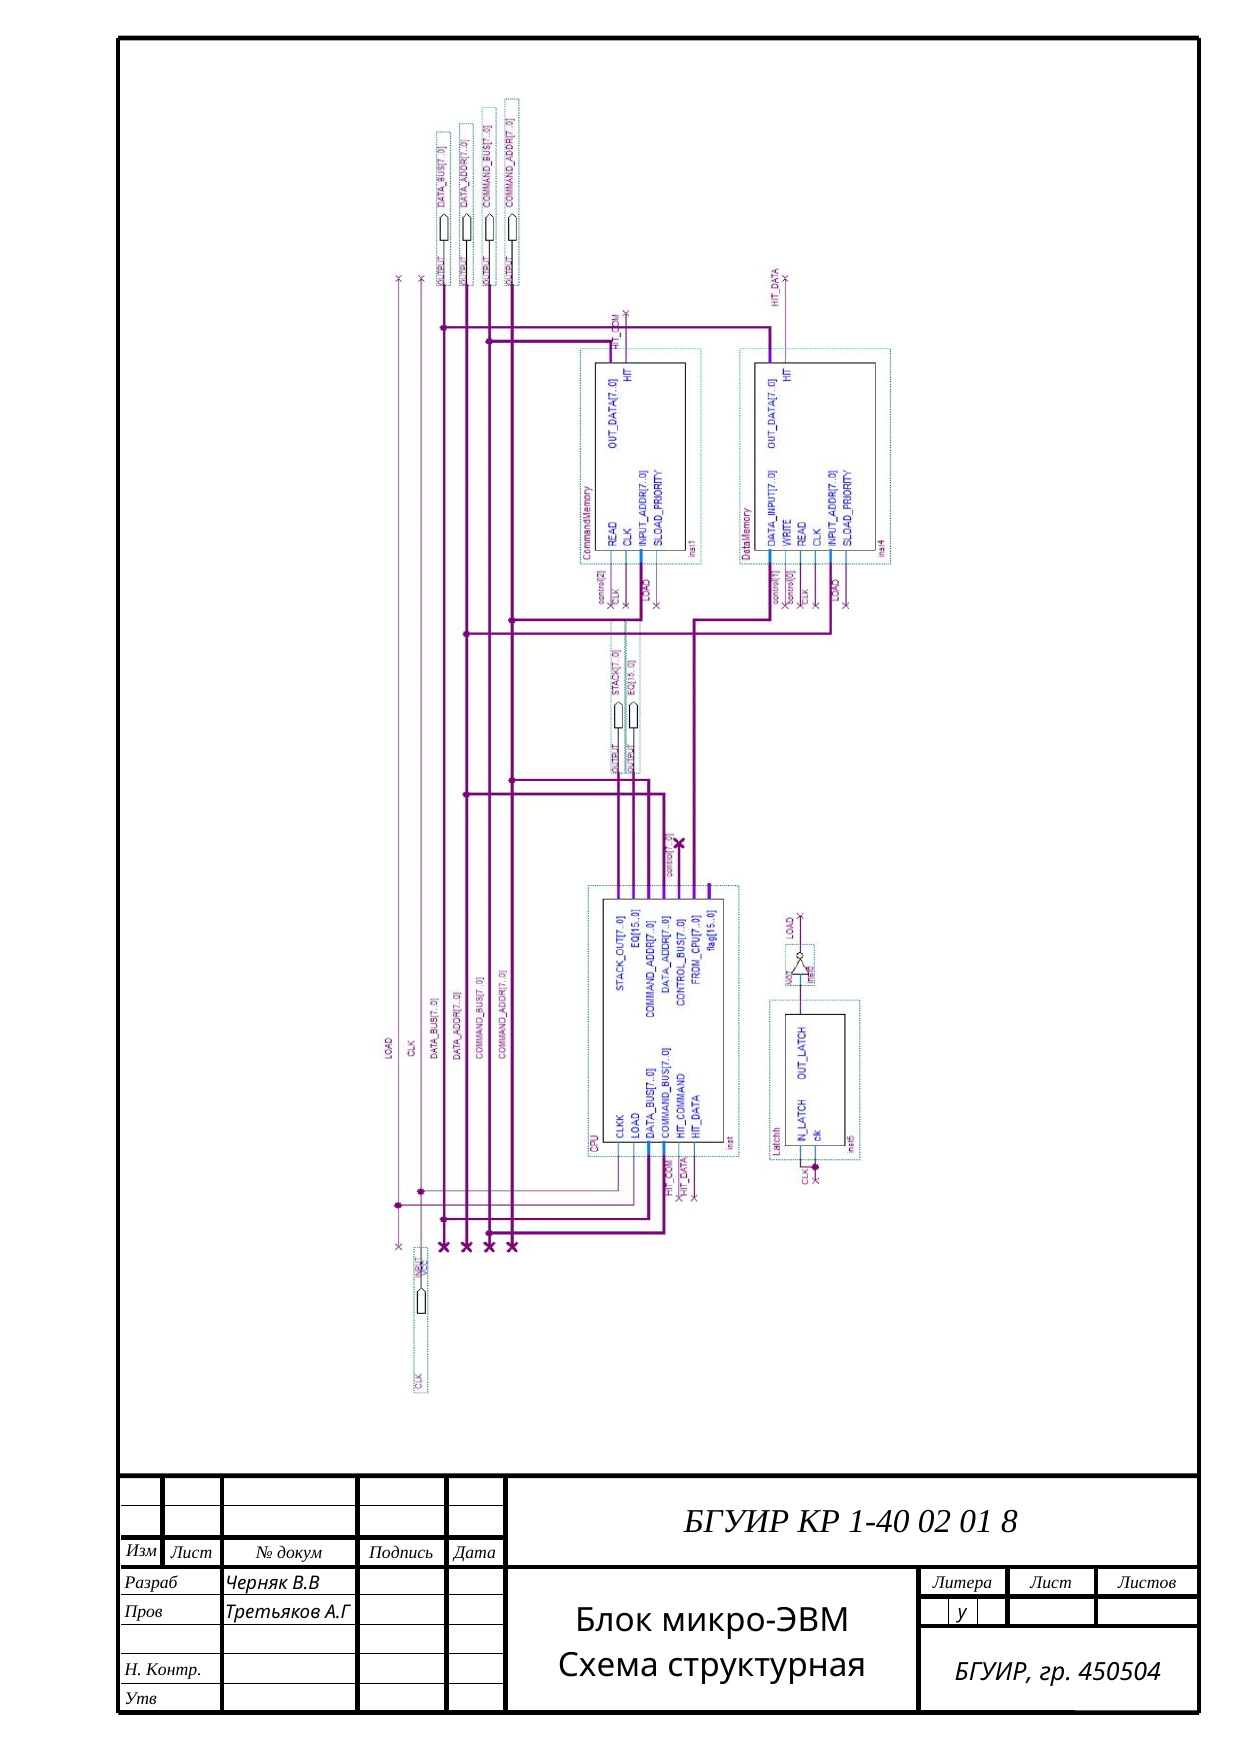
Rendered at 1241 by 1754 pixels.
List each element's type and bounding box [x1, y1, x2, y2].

picture [349, 98, 892, 1420]
